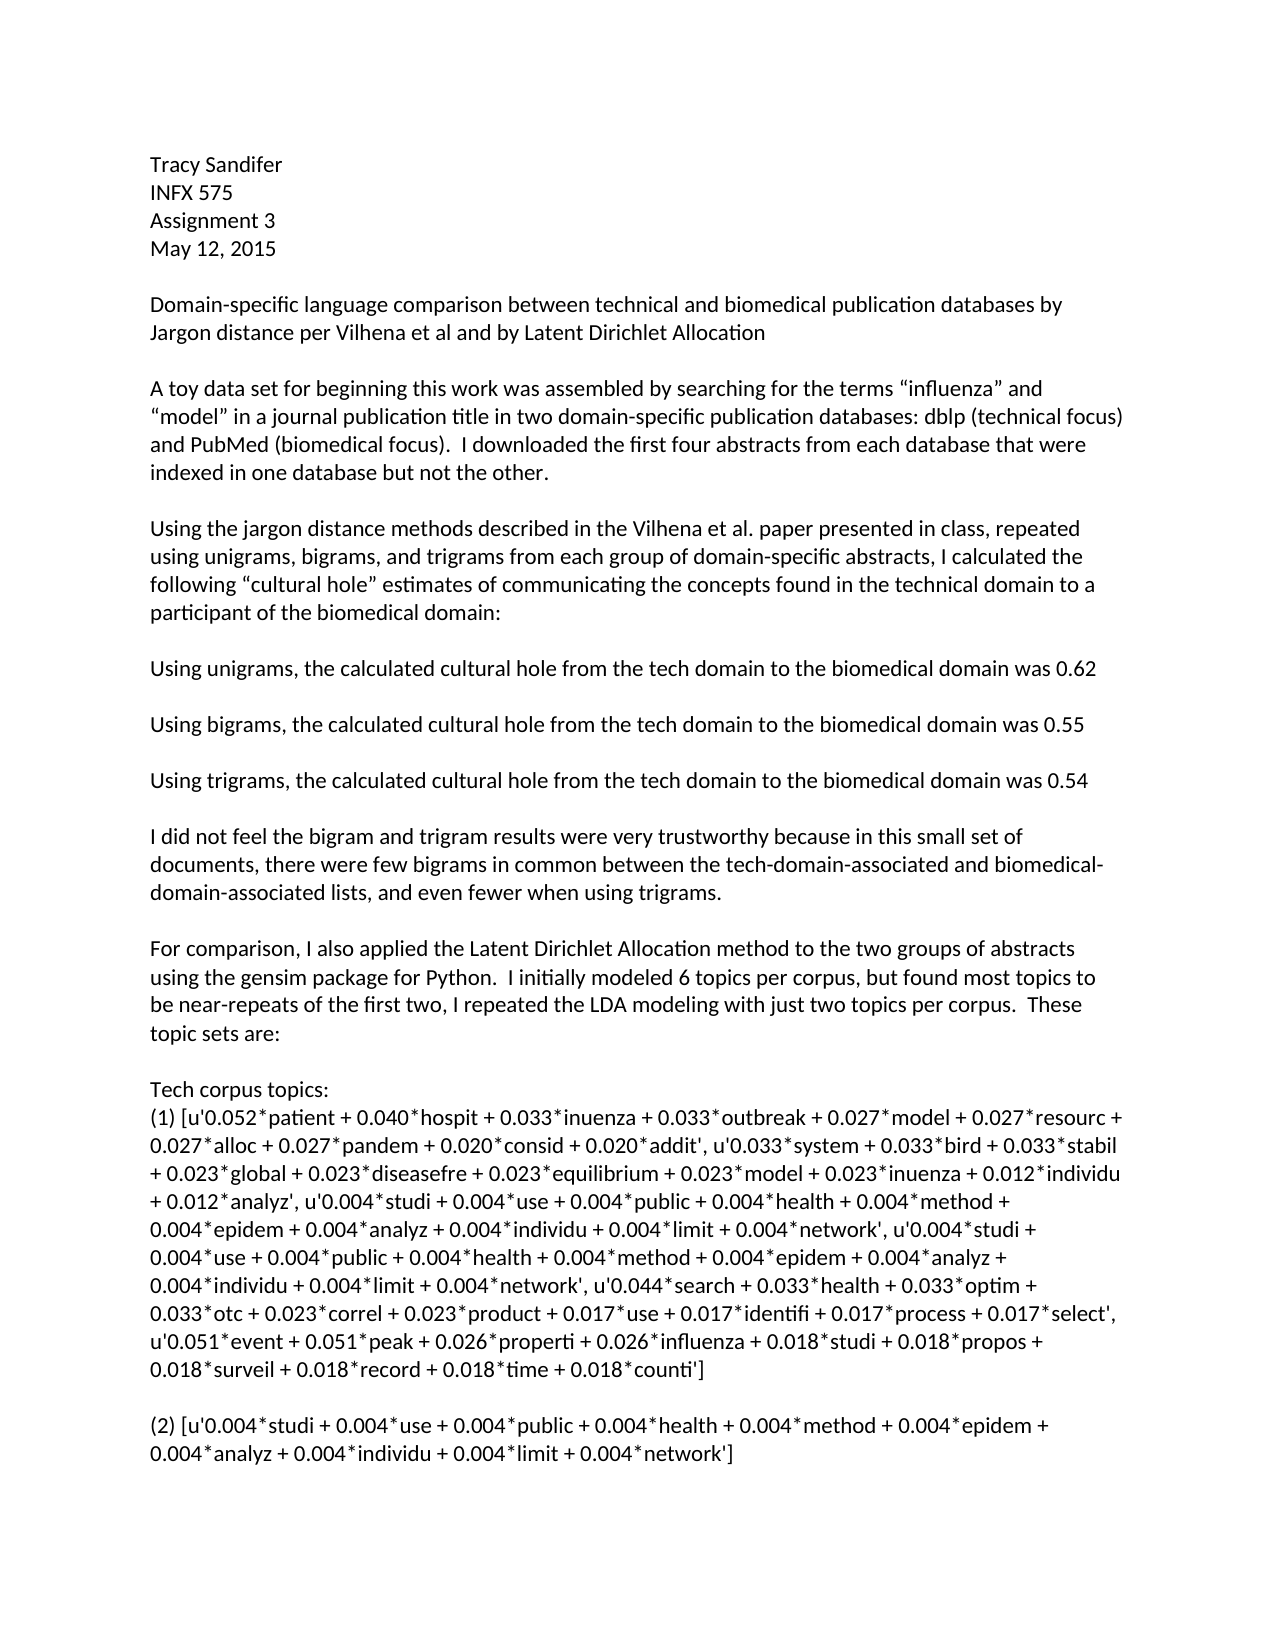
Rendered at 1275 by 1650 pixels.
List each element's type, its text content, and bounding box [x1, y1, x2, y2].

text Tech corpus topics: [150, 1075, 1125, 1103]
text Using bigrams, the calculated cultural hole from the tech domain to the biomedical domain was 0.55 [150, 710, 1125, 738]
text Using the jargon distance methods described in the Vilhena et al. paper presented in class, repeated using unigrams, bigrams, and trigrams from each group of domain-specific abstracts, I calculated the following “cultural hole” estimates of communicating the concepts found in the technical domain to a participant of the biomedical domain: [150, 514, 1125, 626]
text Tracy Sandifer [150, 150, 1125, 178]
text I did not feel the bigram and trigram results were very trustworthy because in this small set of documents, there were few bigrams in common between the tech-domain-associated and biomedical-domain-associated lists, and even fewer when using trigrams. [150, 822, 1125, 907]
text Using trigrams, the calculated cultural hole from the tech domain to the biomedical domain was 0.54 [150, 766, 1125, 794]
text (2) [u'0.004*studi + 0.004*use + 0.004*public + 0.004*health + 0.004*method + 0.004*epidem + 0.004*analyz + 0.004*individu + 0.004*limit + 0.004*network'] [150, 1411, 1125, 1467]
text INFX 575 [150, 178, 1125, 206]
text Domain-specific language comparison between technical and biomedical publication databases by Jargon distance per Vilhena et al and by Latent Dirichlet Allocation [150, 290, 1125, 346]
text For comparison, I also applied the Latent Dirichlet Allocation method to the two groups of abstracts using the gensim package for Python. I initially modeled 6 topics per corpus, but found most topics to be near-repeats of the first two, I repeated the LDA modeling with just two topics per corpus. These topic sets are: [150, 934, 1125, 1047]
text A toy data set for beginning this work was assembled by searching for the terms “influenza” and “model” in a journal publication title in two domain-specific publication databases: dblp (technical focus) and PubMed (biomedical focus). I downloaded the first four abstracts from each database that were indexed in one database but not the other. [150, 374, 1125, 486]
text Assignment 3 [150, 206, 1125, 234]
text May 12, 2015 [150, 234, 1125, 262]
text Using unigrams, the calculated cultural hole from the tech domain to the biomedical domain was 0.62 [150, 654, 1125, 682]
text (1) [u'0.052*patient + 0.040*hospit + 0.033*inuenza + 0.033*outbreak + 0.027*model + 0.027*resourc + 0.027*alloc + 0.027*pandem + 0.020*consid + 0.020*addit', u'0.033*system + 0.033*bird + 0.033*stabil + 0.023*global + 0.023*diseasefre + 0.023*equilibrium + 0.023*model + 0.023*inuenza + 0.012*individu + 0.012*analyz', u'0.004*studi + 0.004*use + 0.004*public + 0.004*health + 0.004*method + 0.004*epidem + 0.004*analyz + 0.004*individu + 0.004*limit + 0.004*network', u'0.004*studi + 0.004*use + 0.004*public + 0.004*health + 0.004*method + 0.004*epidem + 0.004*analyz + 0.004*individu + 0.004*limit + 0.004*network', u'0.044*search + 0.033*health + 0.033*optim + 0.033*otc + 0.023*correl + 0.023*product + 0.017*use + 0.017*identifi + 0.017*process + 0.017*select', u'0.051*event + 0.051*peak + 0.026*properti + 0.026*influenza + 0.018*studi + 0.018*propos + 0.018*surveil + 0.018*record + 0.018*time + 0.018*counti'] [150, 1103, 1125, 1383]
